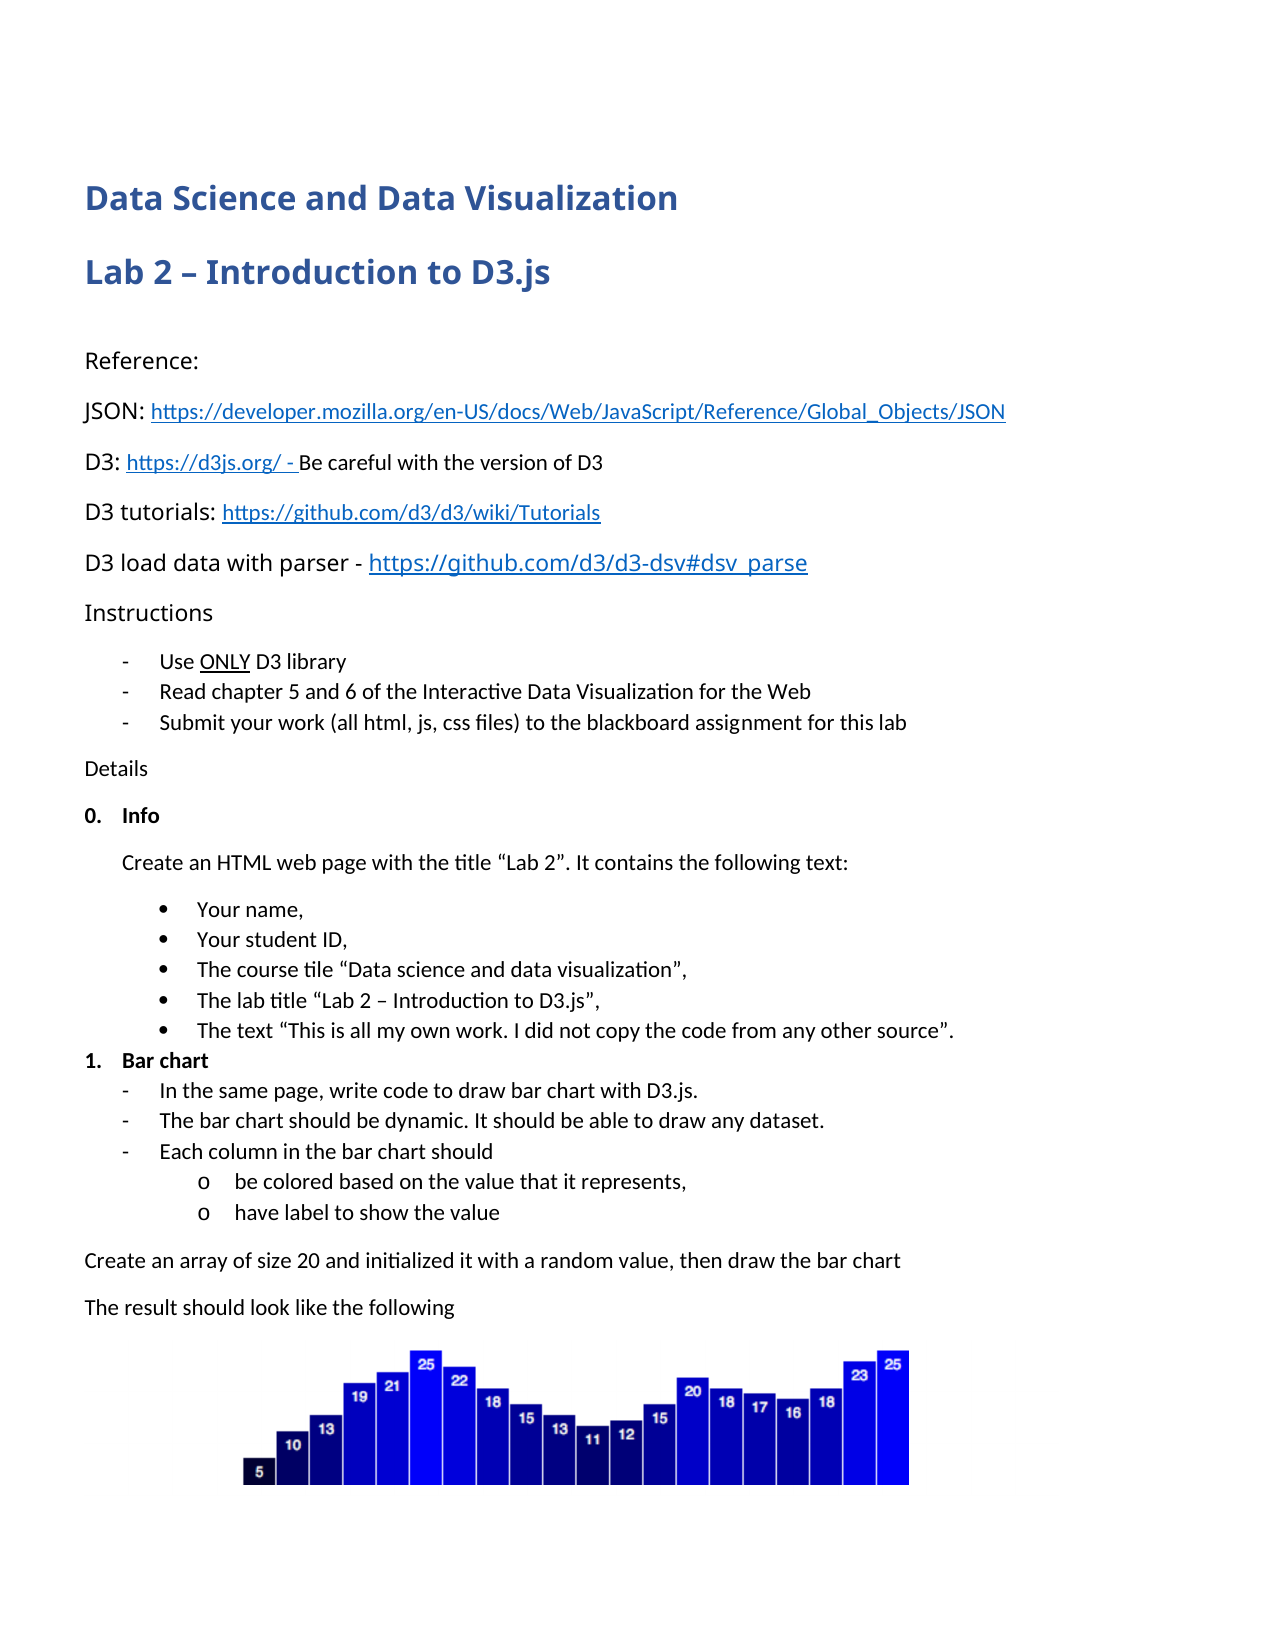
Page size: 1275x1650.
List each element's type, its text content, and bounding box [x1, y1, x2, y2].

list In the same page, write code to draw bar chart with D3.js. [122, 1076, 1181, 1104]
text Create an HTML web page with the title “Lab 2”. It contains the following text: [122, 848, 1181, 876]
subtitle Data Science and Data Visualization [84, 175, 1181, 220]
text Reference: [84, 345, 1181, 376]
text D3 load data with parser - https://github.com/d3/d3-dsv#dsv_parse [84, 546, 1181, 578]
list be colored based on the value that it represents, [197, 1167, 1181, 1196]
list The course tile “Data science and data visualization”, [159, 956, 1181, 984]
subtitle Lab 2 – Introduction to D3.js [84, 249, 1181, 294]
list The text “This is all my own work. I did not copy the code from any other source”. [159, 1016, 1181, 1044]
text D3: https://d3js.org/ - Be careful with the version of D3 [84, 446, 1181, 477]
list Each column in the bar chart should [122, 1137, 1181, 1165]
text JSON: https://developer.mozilla.org/en-US/docs/Web/JavaScript/Reference/Global_Objects/JSON [84, 395, 1181, 426]
list Your name, [159, 895, 1181, 923]
text Create an array of size 20 and initialized it with a random value, then draw the bar chart [84, 1247, 1181, 1275]
text Details [84, 754, 1181, 783]
list have label to show the value [197, 1198, 1181, 1228]
picture [84, 1340, 1060, 1496]
text The result should look like the following [84, 1293, 1181, 1322]
list Use ONLY D3 library [122, 647, 1181, 675]
list Submit your work (all html, js, css files) to the blackboard assignment for this lab [122, 708, 1181, 736]
list Your student ID, [159, 925, 1181, 953]
list The bar chart should be dynamic. It should be able to draw any dataset. [122, 1107, 1181, 1135]
list Read chapter 5 and 6 of the Interactive Data Visualization for the Web [122, 677, 1181, 706]
list Info [84, 801, 1181, 829]
text D3 tutorials: https://github.com/d3/d3/wiki/Tutorials [84, 496, 1181, 527]
list The lab title “Lab 2 – Introduction to D3.js”, [159, 986, 1181, 1014]
text Instructions [84, 597, 1181, 628]
list Bar chart [84, 1046, 1181, 1074]
